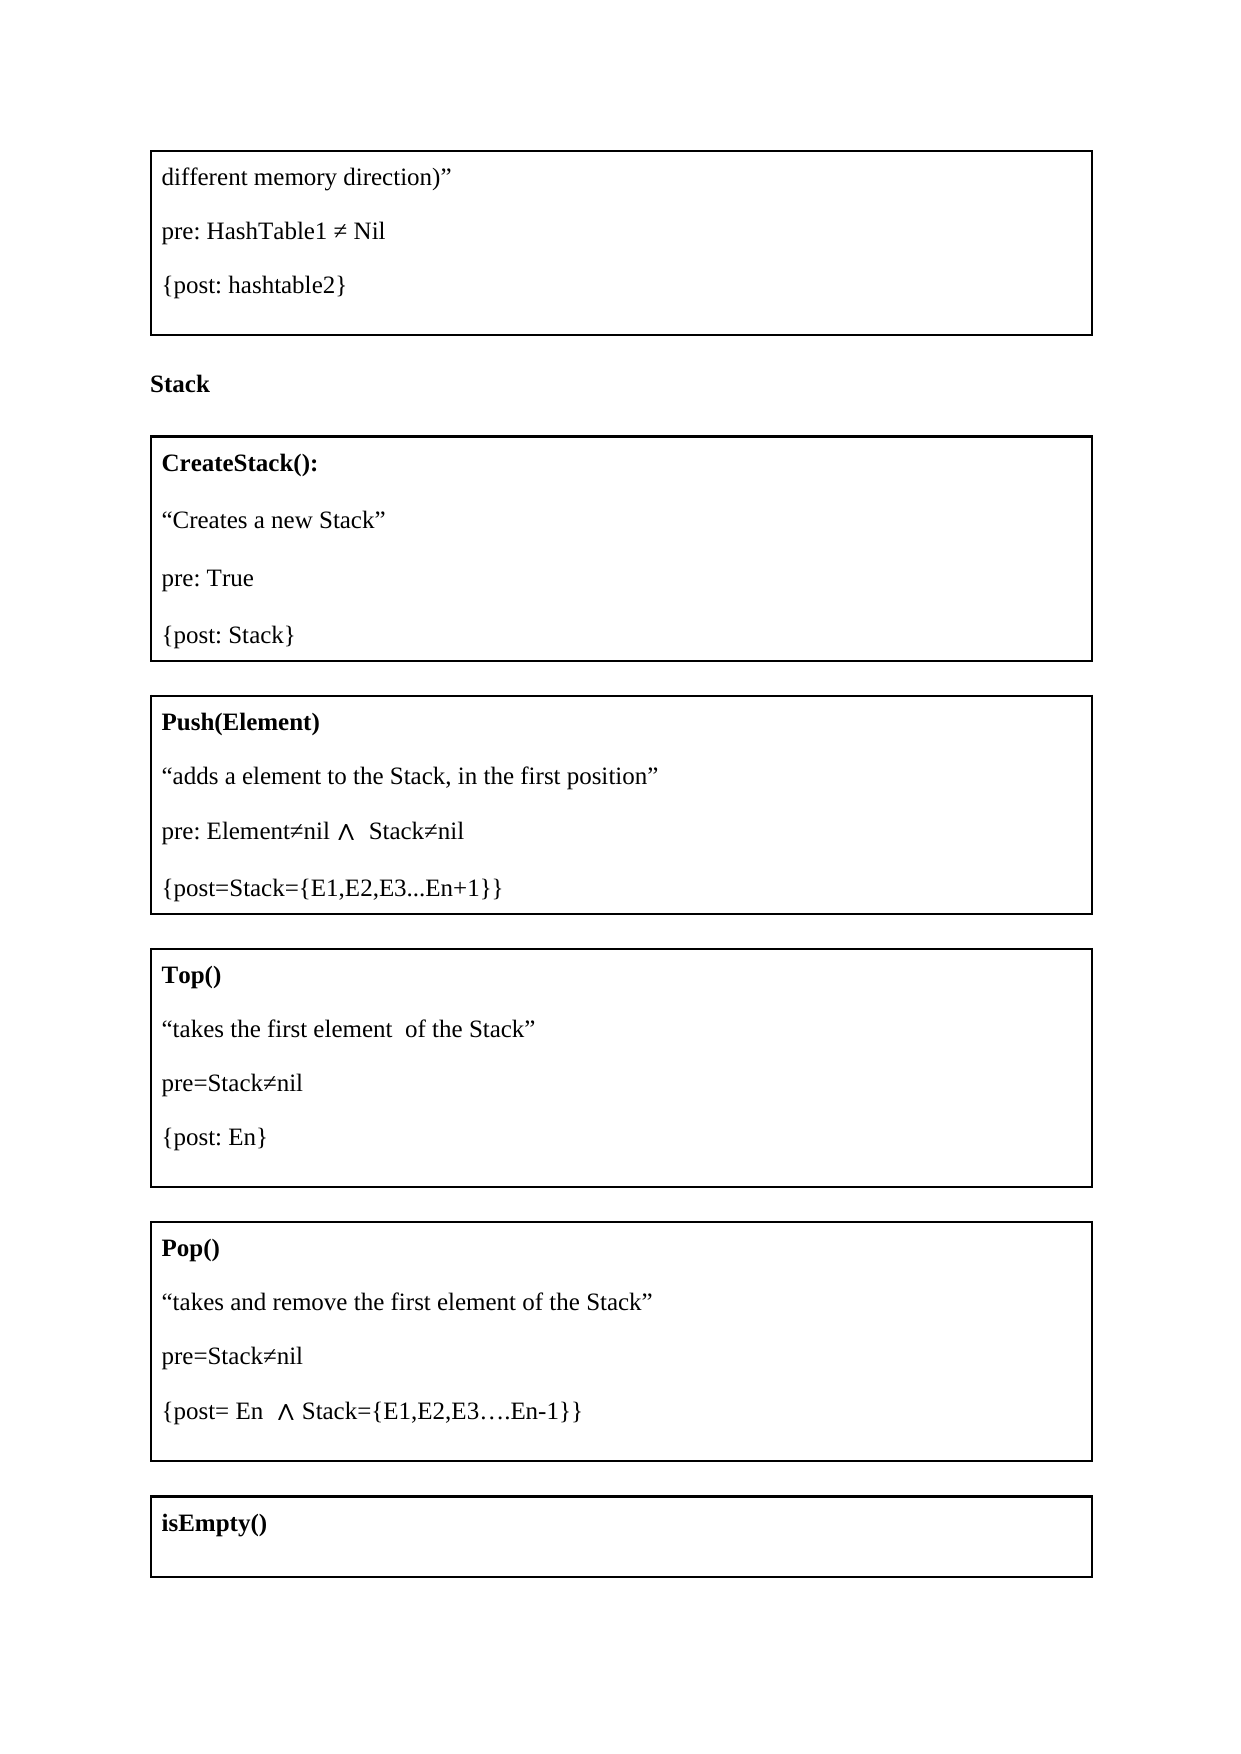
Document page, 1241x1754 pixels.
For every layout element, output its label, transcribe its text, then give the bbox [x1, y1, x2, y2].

table_header isEmpty() “If the Stack isEmpty” pre=Stack≠nil {post= True if(Stack=Ø) } [152, 1498, 1091, 1576]
table_header Push(Element) “adds a element to the Stack, in the first position” pre: Element≠nil ∧ Stack≠nil {post=Stack={E1,E2,E3...En+1}} [152, 697, 1091, 913]
table_header CreateStack(): “Creates a new Stack” pre: True {post: Stack} [152, 438, 1091, 659]
table_header Pop() “takes and remove the first element of the Stack” pre=Stack≠nil {post= En ∧ Stack={E1,E2,E3….En-1}} [152, 1223, 1091, 1460]
text Stack [150, 369, 1090, 398]
table_header Top() “takes the first element of the Stack” pre=Stack≠nil {post: En} [152, 950, 1091, 1186]
